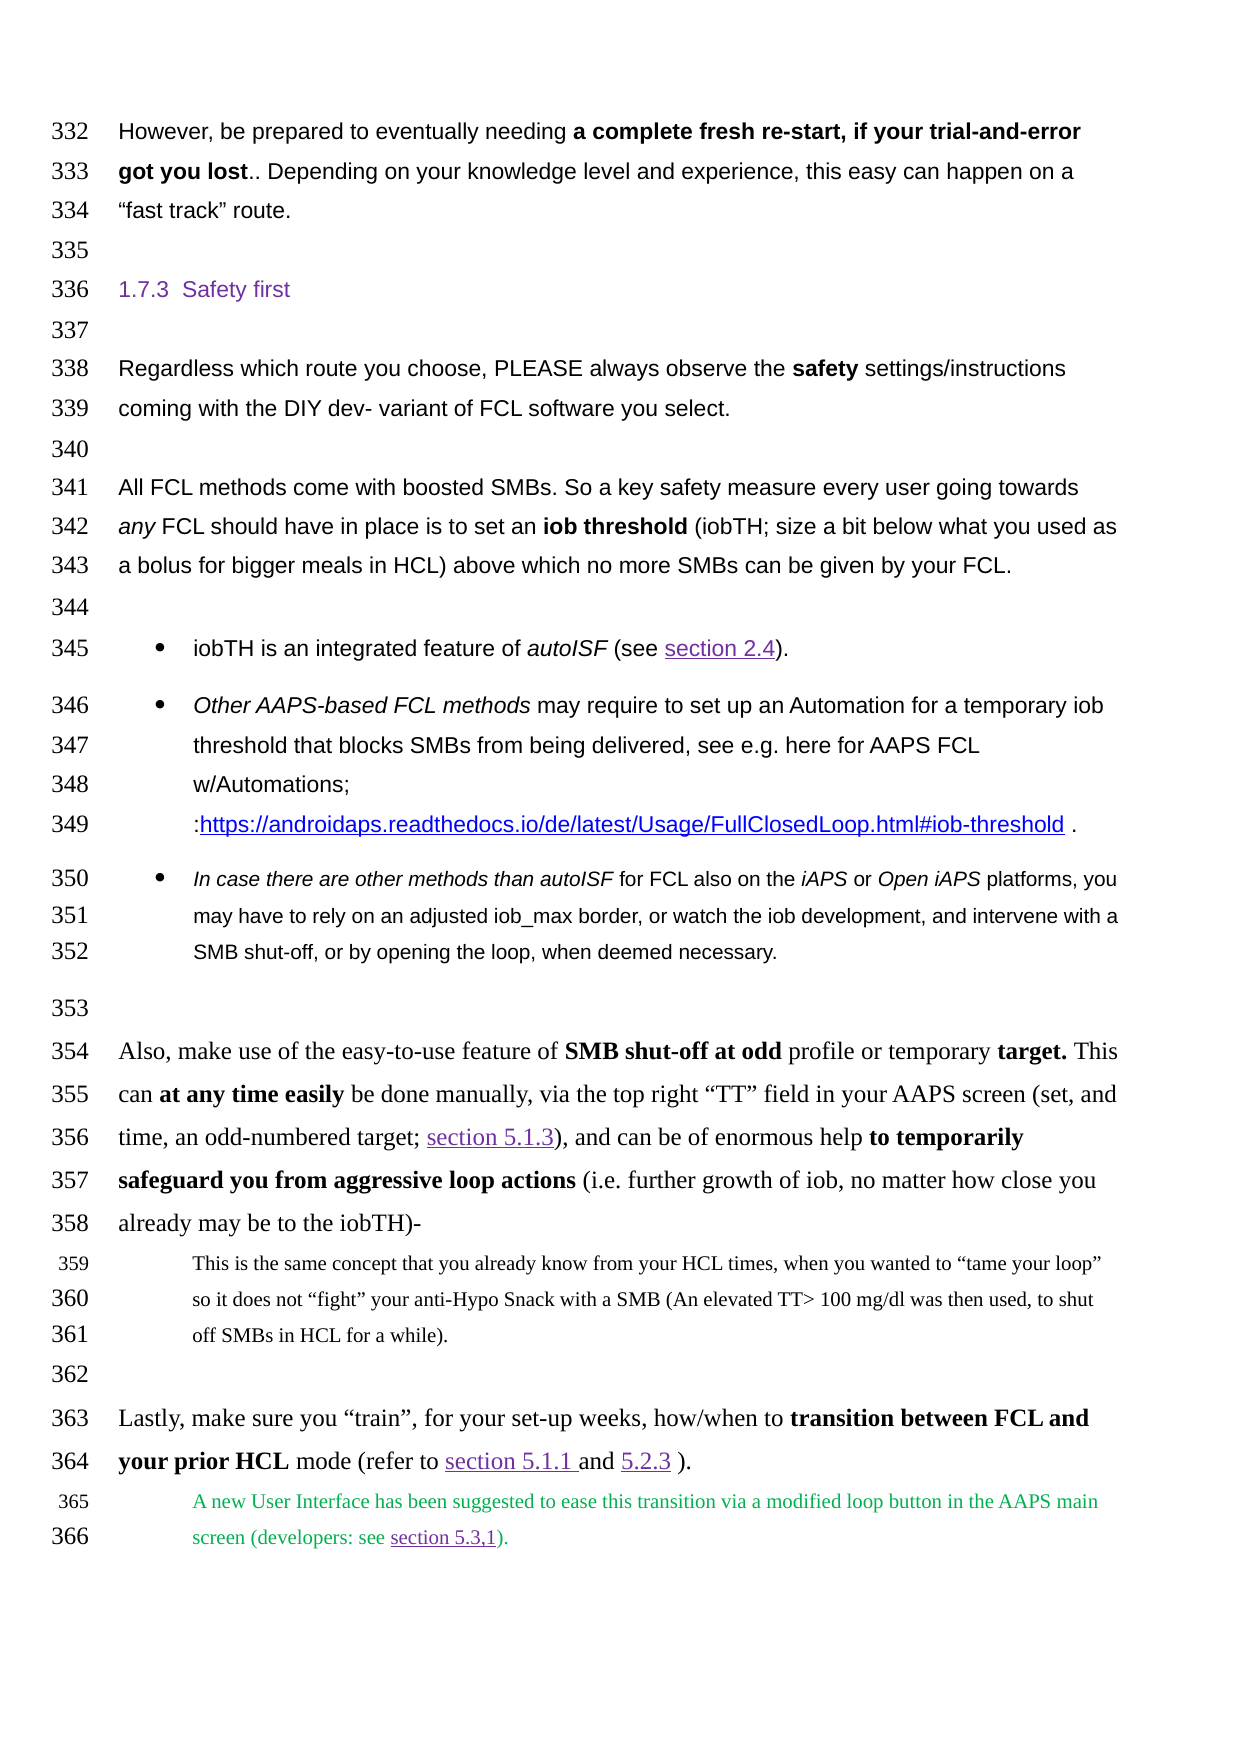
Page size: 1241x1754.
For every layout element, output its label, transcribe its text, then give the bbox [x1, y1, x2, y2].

text Regardless which route you choose, PLEASE always observe the safety settings/instructions coming with the DIY dev- variant of FCL software you select. [118, 355, 1122, 421]
text Lastly, make sure you “train”, for your set-up weeks, how/when to transition between FCL and your prior HCL mode (refer to section 5.1.1 and 5.2.3 ). [118, 1403, 1122, 1474]
text This is the same concept that you already know from your HCL times, when you wanted to “tame your loop” so it does not “fight” your anti-Hypo Snack with a SMB (An elevated TT> 100 mg/dl was then used, to shut off SMBs in HCL for a while). [192, 1251, 1122, 1347]
list Other AAPS-based FCL methods may require to set up an Automation for a temporary iob threshold that blocks SMBs from being delivered, see e.g. here for AAPS FCL w/Automations; :https://androidaps.readthedocs.io/de/latest/Usage/FullClosedLoop.html#iob-threshold . [156, 692, 1122, 837]
text Also, make use of the easy-to-use feature of SMB shut-off at odd profile or temporary target. This can at any time easily be done manually, via the top right “TT” field in your AAPS screen (set, and time, an odd-numbered target; section 5.1.3), and can be of enormous help to temporarily safeguard you from aggressive loop actions (i.e. further growth of iob, no matter how close you already may be to the iobTH)- [118, 1036, 1122, 1237]
text However, be prepared to eventually needing a complete fresh re-start, if your trial-and-error got you lost.. Depending on your knowledge level and experience, this easy can happen on a “fast track” route. [118, 118, 1122, 223]
text All FCL methods come with boosted SMBs. So a key safety measure every user going towards any FCL should have in place is to set an iob threshold (iobTH; size a bit below what you used as a bolus for bigger meals in HCL) above which no more SMBs can be given by your FCL. [118, 473, 1122, 579]
list In case there are other methods than autoISF for FCL also on the iAPS or Open iAPS platforms, you may have to rely on an adjusted iob_max border, or watch the iob development, and intervene with a SMB shut-off, or by opening the loop, when deemed necessary. [156, 867, 1122, 964]
text A new User Interface has been suggested to ease this transition via a modified loop button in the AAPS main screen (developers: see section 5.3,1). [192, 1489, 1122, 1549]
text 1.7.3 Safety first [118, 276, 1122, 302]
list iobTH is an integrated feature of autoISF (see section 2.4). [156, 635, 1122, 662]
